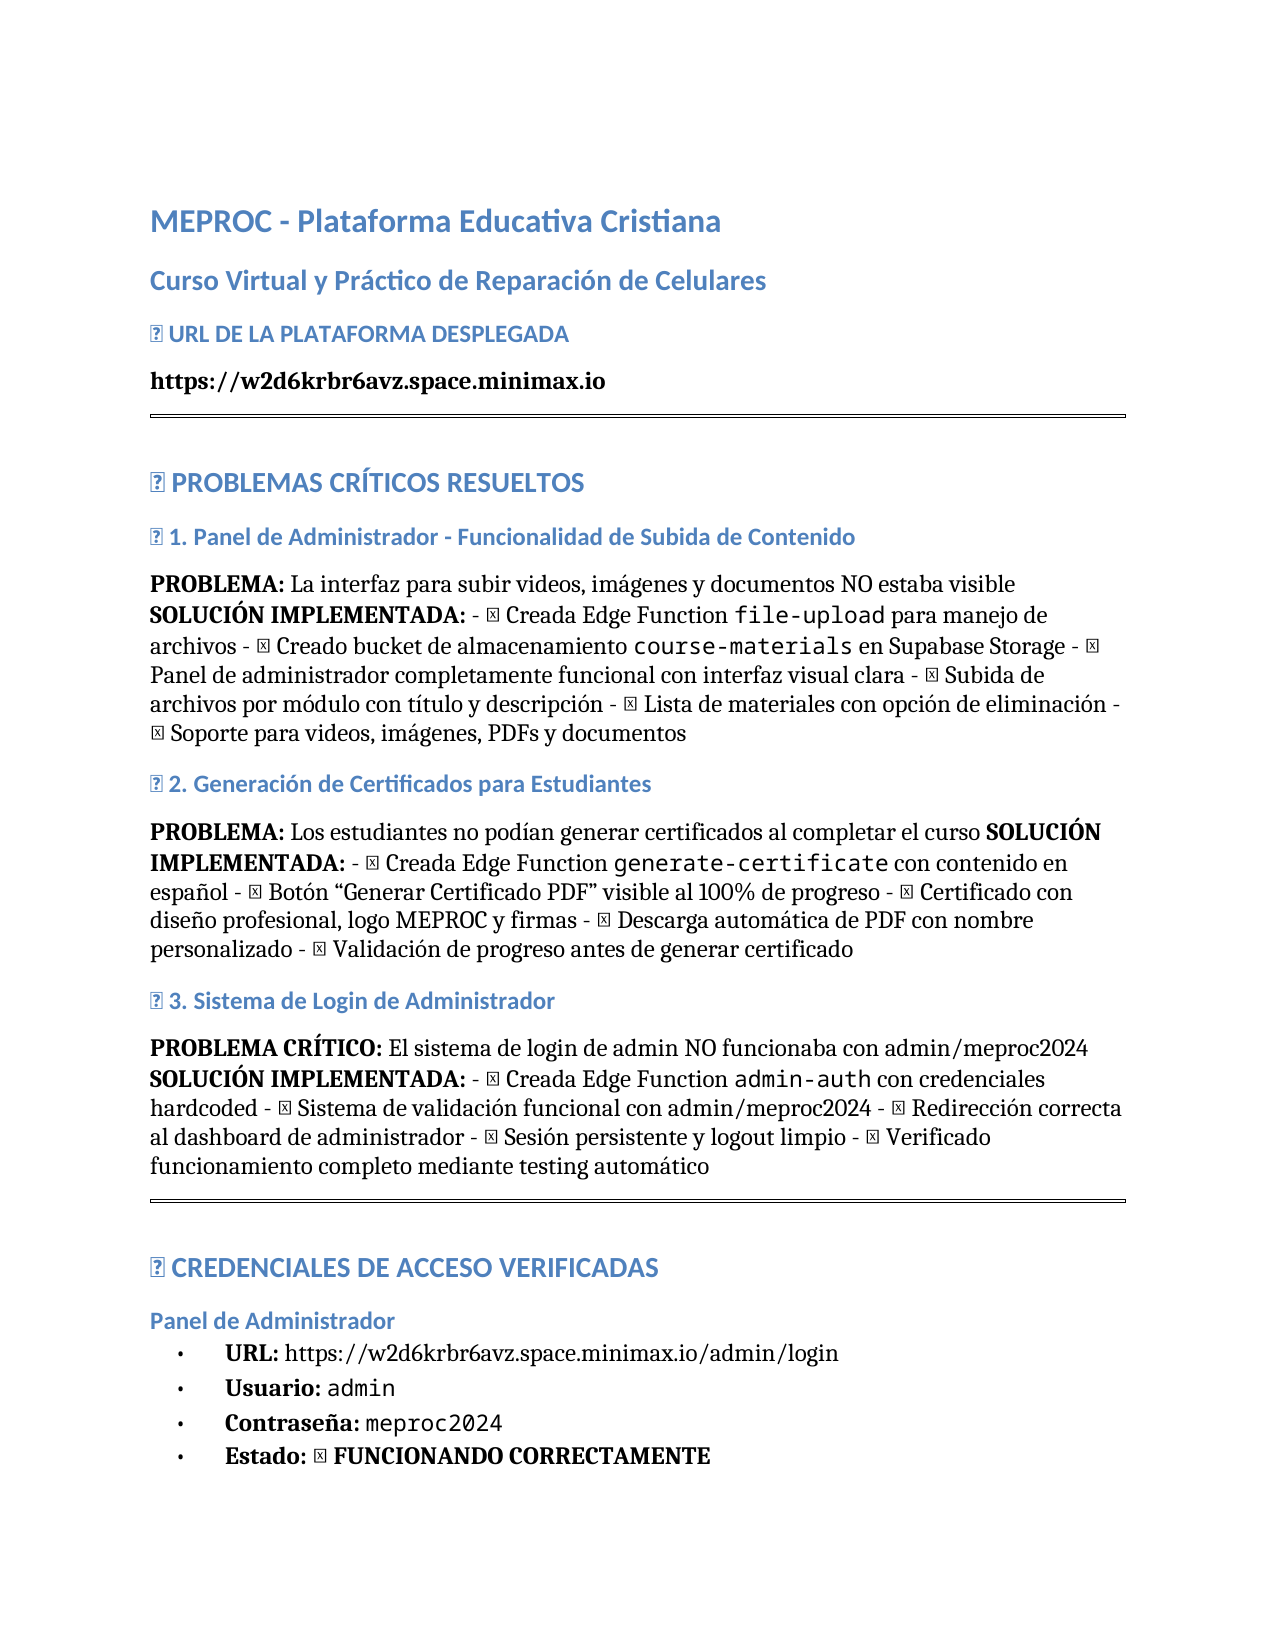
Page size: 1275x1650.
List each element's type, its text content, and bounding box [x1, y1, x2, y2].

list Usuario: admin [175, 1372, 1125, 1403]
subtitle ✅ 1. Panel de Administrador - Funcionalidad de Subida de Contenido [150, 521, 1125, 551]
subtitle 🔐 CREDENCIALES DE ACCESO VERIFICADAS [150, 1249, 1125, 1284]
subtitle Panel de Administrador [150, 1305, 1125, 1336]
subtitle Curso Virtual y Práctico de Reparación de Celulares [150, 262, 1125, 297]
text PROBLEMA: La interfaz para subir videos, imágenes y documentos NO estaba visible SOLUCIÓN IMPLEMENTADA: - ✅ Creada Edge Function file-upload para manejo de archivos - ✅ Creado bucket de almacenamiento course-materials en Supabase Storage - ✅ Panel de administrador completamente funcional con interfaz visual clara - ✅ Subida de archivos por módulo con título y descripción - ✅ Lista de materiales con opción de eliminación - ✅ Soporte para videos, imágenes, PDFs y documentos [150, 570, 1125, 748]
subtitle 🌐 URL DE LA PLATAFORMA DESPLEGADA [150, 318, 1125, 348]
subtitle ✅ PROBLEMAS CRÍTICOS RESUELTOS [150, 464, 1125, 500]
subtitle ✅ 3. Sistema de Login de Administrador [150, 985, 1125, 1015]
text PROBLEMA CRÍTICO: El sistema de login de admin NO funcionaba con admin/meproc2024 SOLUCIÓN IMPLEMENTADA: - ✅ Creada Edge Function admin-auth con credenciales hardcoded - ✅ Sistema de validación funcional con admin/meproc2024 - ✅ Redirección correcta al dashboard de administrador - ✅ Sesión persistente y logout limpio - ✅ Verificado funcionamiento completo mediante testing automático [150, 1034, 1125, 1180]
text https://w2d6krbr6avz.space.minimax.io [150, 367, 1125, 396]
subtitle MEPROC - Plataforma Educativa Cristiana [150, 200, 1125, 241]
list Estado: ✅ FUNCIONANDO CORRECTAMENTE [175, 1442, 1125, 1471]
text PROBLEMA: Los estudiantes no podían generar certificados al completar el curso SOLUCIÓN IMPLEMENTADA: - ✅ Creada Edge Function generate-certificate con contenido en español - ✅ Botón “Generar Certificado PDF” visible al 100% de progreso - ✅ Certificado con diseño profesional, logo MEPROC y firmas - ✅ Descarga automática de PDF con nombre personalizado - ✅ Validación de progreso antes de generar certificado [150, 818, 1125, 964]
subtitle ✅ 2. Generación de Certificados para Estudiantes [150, 768, 1125, 799]
list URL: https://w2d6krbr6avz.space.minimax.io/admin/login [175, 1339, 1125, 1368]
list Contraseña: meproc2024 [175, 1407, 1125, 1438]
